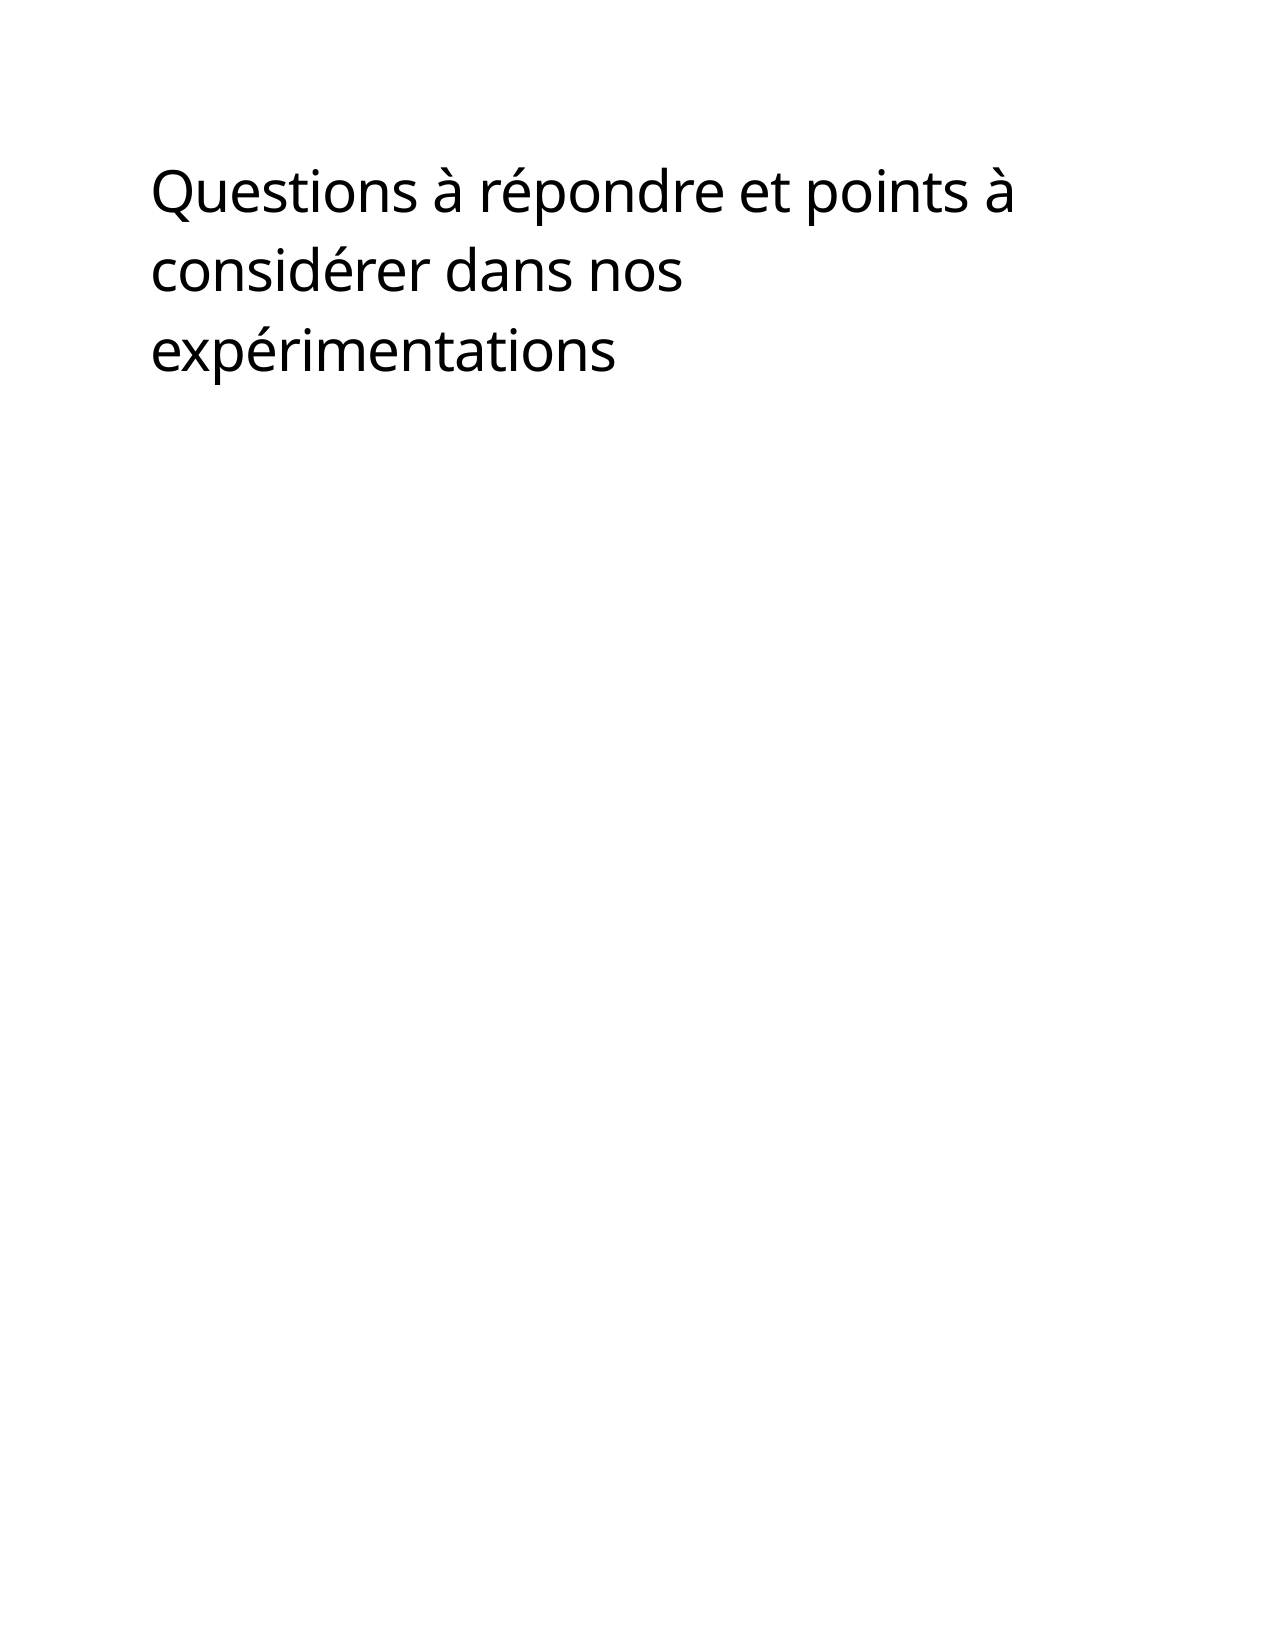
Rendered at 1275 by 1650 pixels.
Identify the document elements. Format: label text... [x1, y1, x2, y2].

title Questions à répondre et points à considérer dans nos expérimentations [150, 150, 1125, 388]
